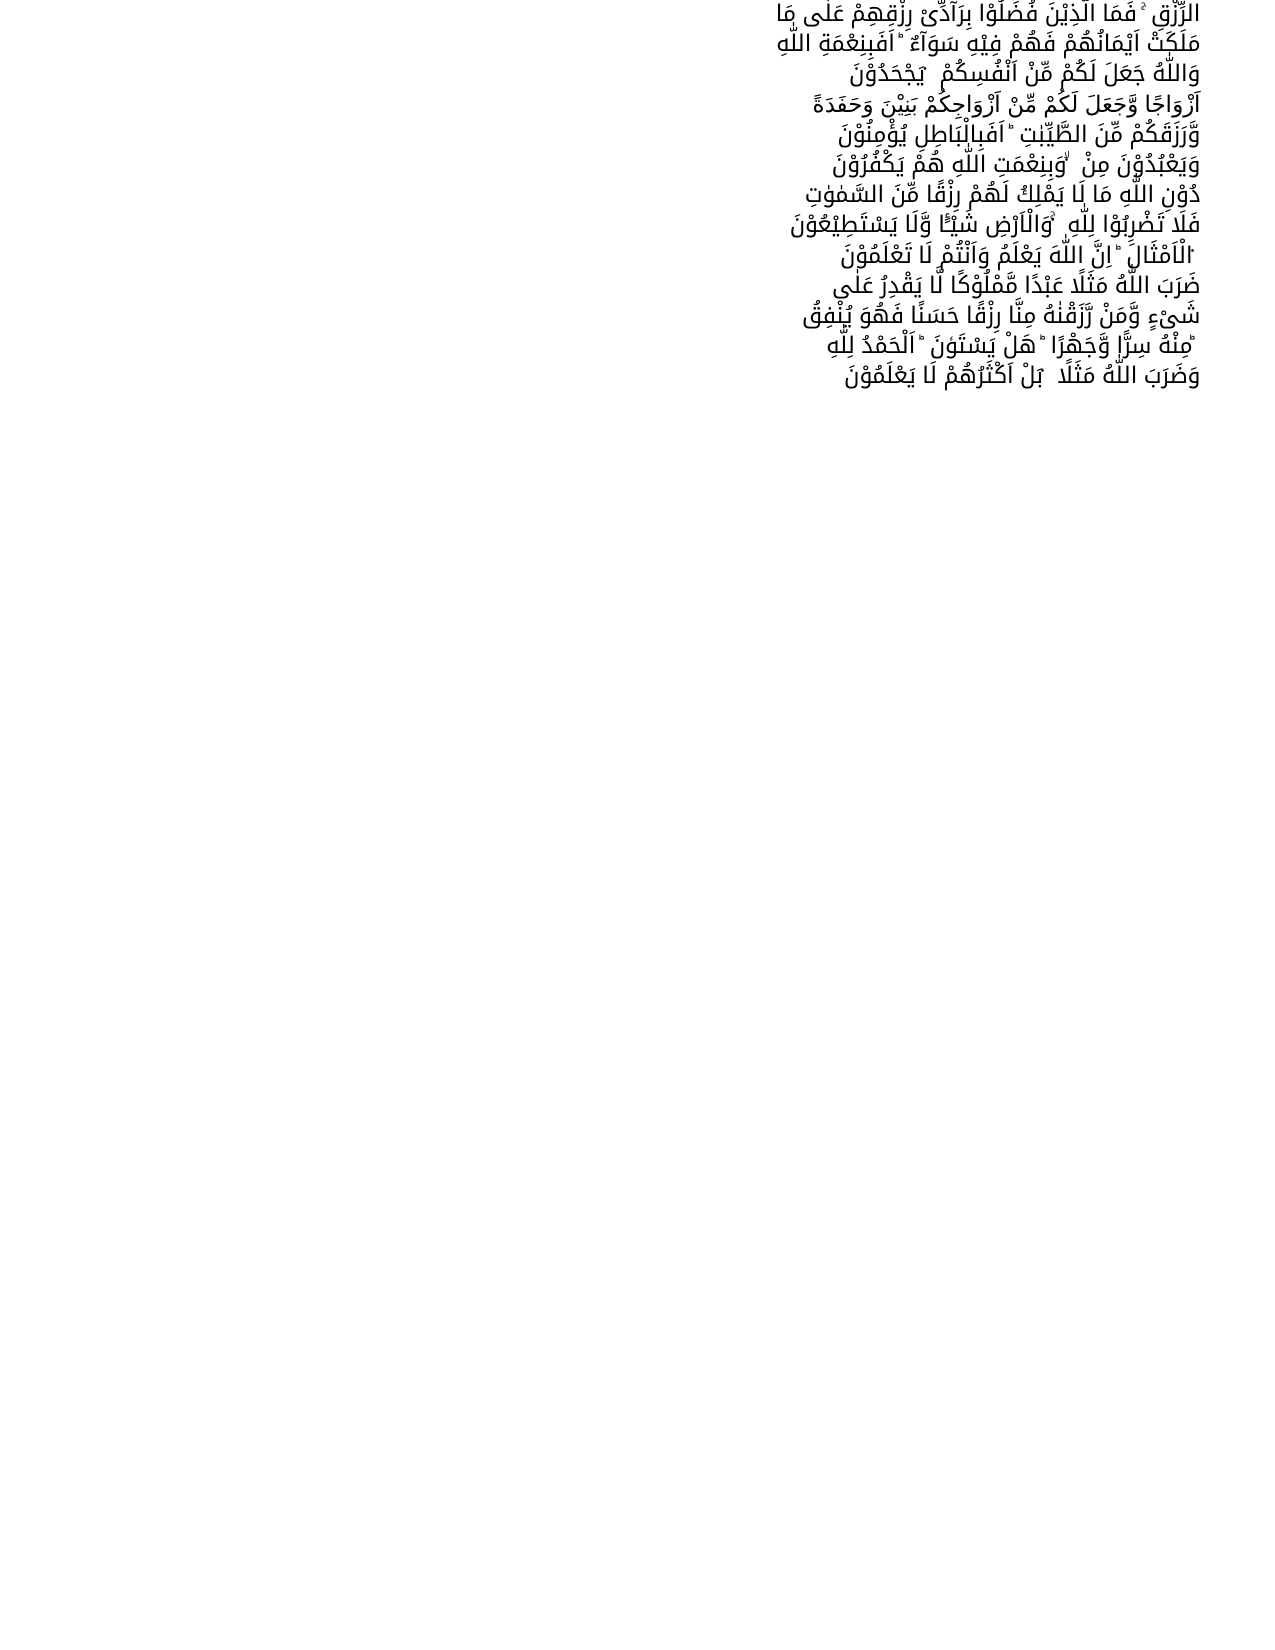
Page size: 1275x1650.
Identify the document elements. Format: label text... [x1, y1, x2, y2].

text اَزْوَاجًا وَّجَعَلَ لَكُمْ مِّنْ اَزْوَاجِكُمْ بَنِیْنَ وَحَفَدَةً [75, 91, 1200, 117]
text وَّرَزَقَكُمْ مِّنَ الطَّیِّبٰتِ ؕ اَفَبِالْبَاطِلِ یُؤْمِنُوْنَ [75, 121, 1200, 147]
text دُوْنِ اللّٰهِ مَا لَا یَمْلِكُ لَهُمْ رِزْقًا مِّنَ السَّمٰوٰتِ [75, 181, 1200, 208]
text الْاَمْثَالَ ؕ اِنَّ اللّٰهَ یَعْلَمُ وَاَنْتُمْ لَا تَعْلَمُوْنَ ۟ [75, 242, 1200, 268]
text شَیْءٍ وَّمَنْ رَّزَقْنٰهُ مِنَّا رِزْقًا حَسَنًا فَهُوَ یُنْفِقُ [75, 302, 1200, 328]
text وَبِنِعْمَتِ اللّٰهِ هُمْ یَكْفُرُوْنَ ۟ۙ وَیَعْبُدُوْنَ مِنْ [75, 151, 1200, 177]
text یَجْحَدُوْنَ ۟ وَاللّٰهُ جَعَلَ لَكُمْ مِّنْ اَنْفُسِكُمْ [75, 60, 1200, 87]
text مَلَكَتْ اَیْمَانُهُمْ فَهُمْ فِیْهِ سَوَآءٌ ؕ اَفَبِنِعْمَةِ اللّٰهِ [75, 30, 1200, 57]
text ضَرَبَ اللّٰهُ مَثَلًا عَبْدًا مَّمْلُوْكًا لَّا یَقْدِرُ عَلٰی [75, 272, 1200, 298]
text مِنْهُ سِرًّا وَّجَهْرًا ؕ هَلْ یَسْتَوٗنَ ؕ اَلْحَمْدُ لِلّٰهِ ؕ [75, 332, 1200, 359]
text الرِّزْقِ ۚ فَمَا الَّذِیْنَ فُضِّلُوْا بِرَآدِّیْ رِزْقِهِمْ عَلٰی مَا [75, 0, 1200, 26]
text بَلْ اَكْثَرُهُمْ لَا یَعْلَمُوْنَ ۟ وَضَرَبَ اللّٰهُ مَثَلًا [75, 362, 1200, 389]
text وَالْاَرْضِ شَیْـًٔا وَّلَا یَسْتَطِیْعُوْنَ ۟ۚ فَلَا تَضْرِبُوْا لِلّٰهِ [75, 211, 1200, 238]
